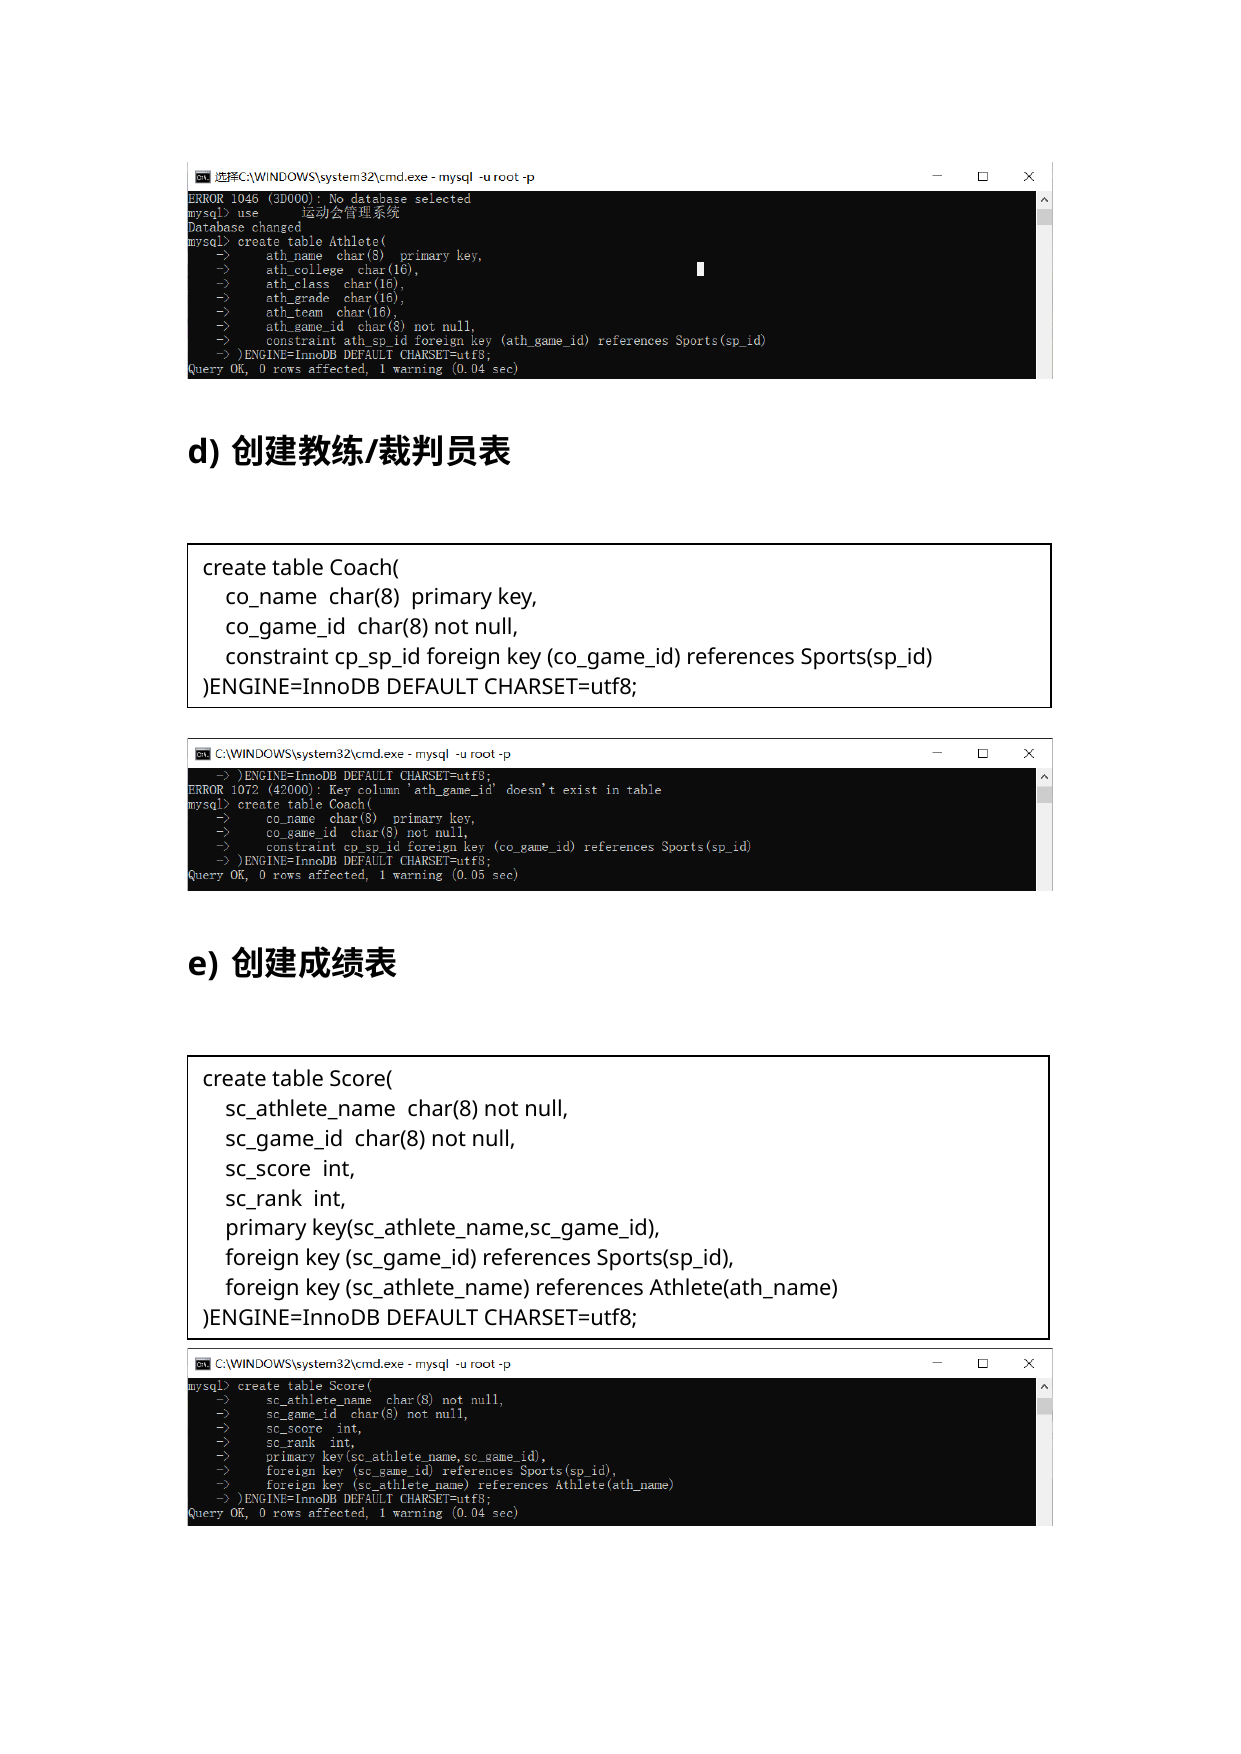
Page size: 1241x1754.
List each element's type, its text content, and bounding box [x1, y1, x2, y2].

picture [187, 1348, 1053, 1526]
subtitle 创建成绩表 [187, 928, 1053, 993]
picture [187, 162, 1053, 379]
subtitle 创建教练/裁判员表 [187, 417, 1053, 482]
picture [187, 738, 1053, 891]
